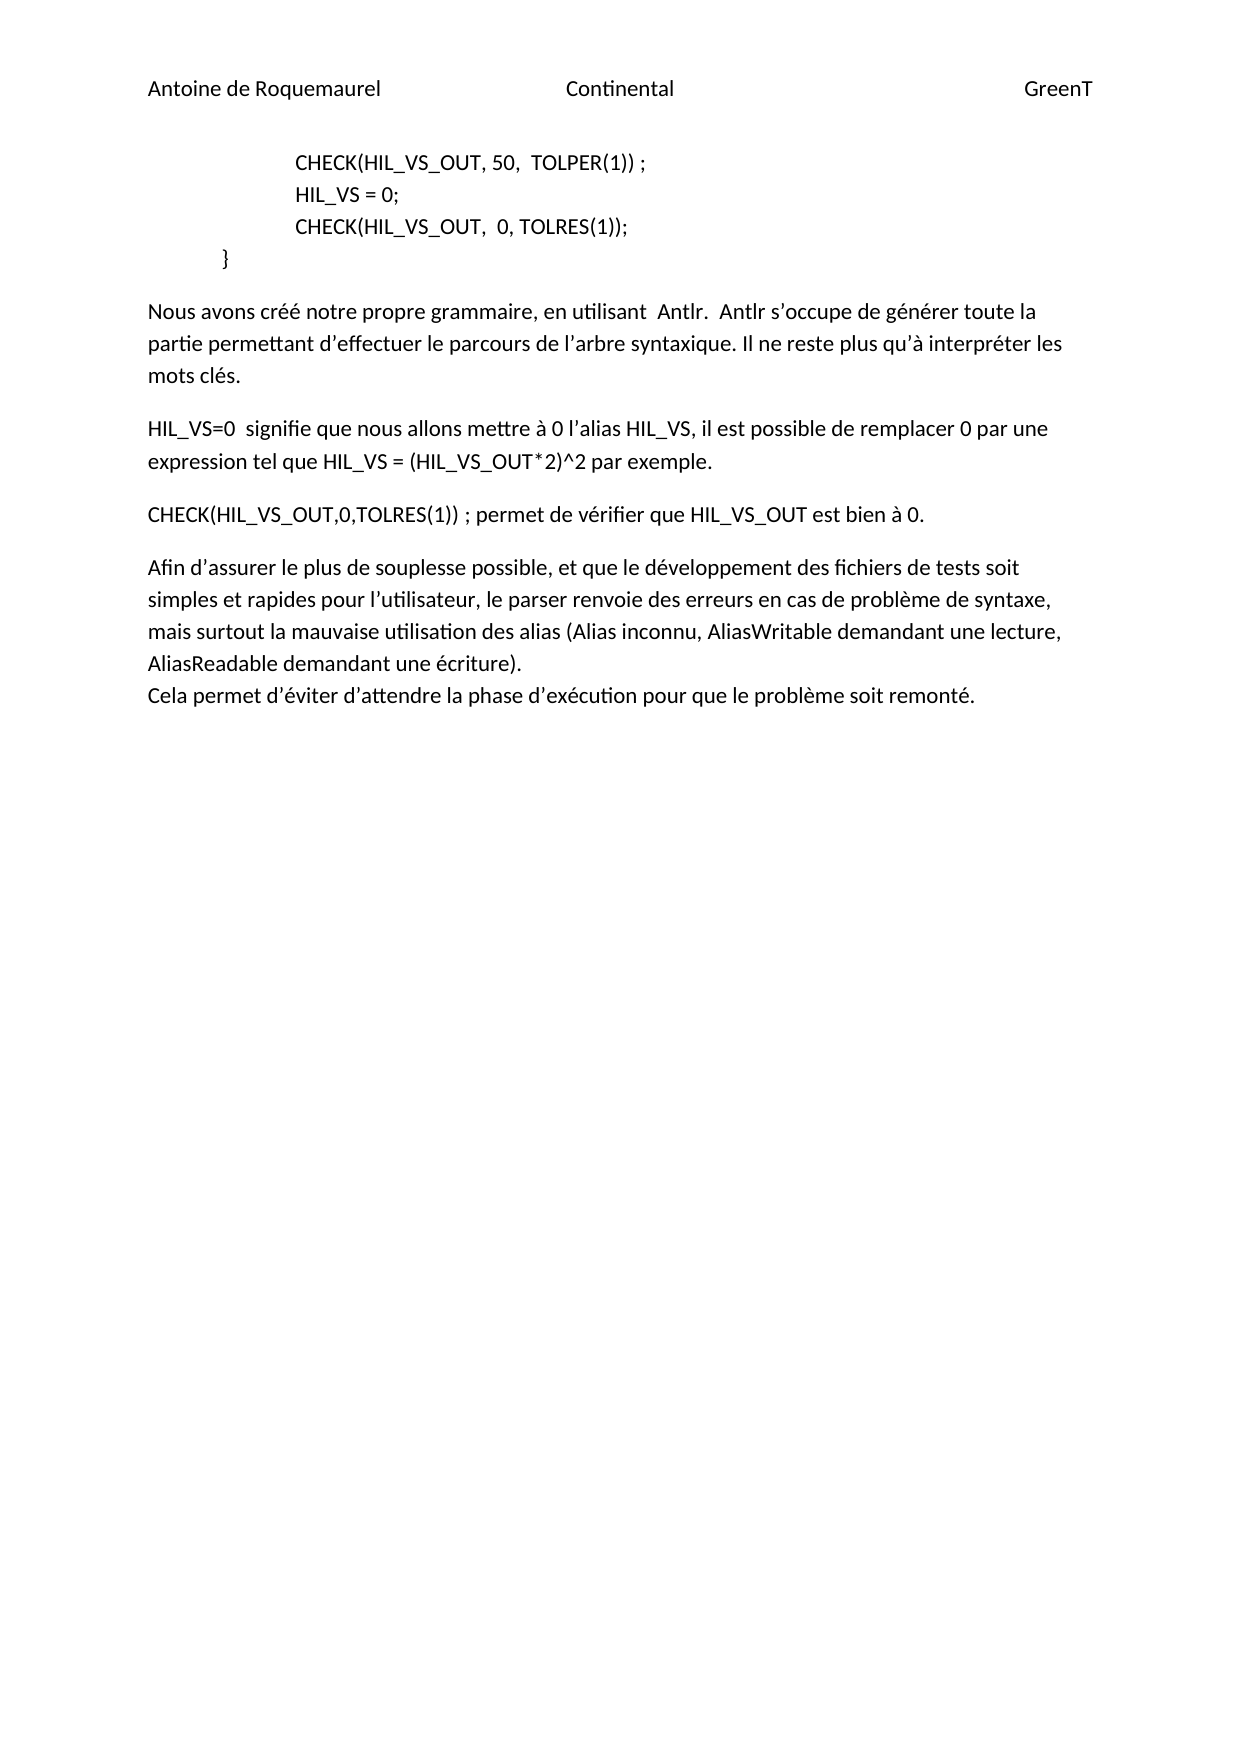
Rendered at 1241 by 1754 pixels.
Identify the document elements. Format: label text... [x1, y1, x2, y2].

text Nous avons créé notre propre grammaire, en utilisant Antlr. Antlr s’occupe de générer toute la partie permettant d’effectuer le parcours de l’arbre syntaxique. Il ne reste plus qu’à interpréter les mots clés. [148, 297, 1093, 389]
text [148, 148, 1093, 272]
text HIL_VS=0 signifie que nous allons mettre à 0 l’alias HIL_VS, il est possible de remplacer 0 par une expression tel que HIL_VS = (HIL_VS_OUT*2)^2 par exemple. [148, 414, 1093, 475]
text Afin d’assurer le plus de souplesse possible, et que le développement des fichiers de tests soit simples et rapides pour l’utilisateur, le parser renvoie des erreurs en cas de problème de syntaxe, mais surtout la mauvaise utilisation des alias (Alias inconnu, AliasWritable demandant une lecture, AliasReadable demandant une écriture). Cela permet d’éviter d’attendre la phase d’exécution pour que le problème soit remonté. [148, 553, 1093, 709]
text CHECK(HIL_VS_OUT,0,TOLRES(1)) ; permet de vérifier que HIL_VS_OUT est bien à 0. [148, 500, 1093, 528]
